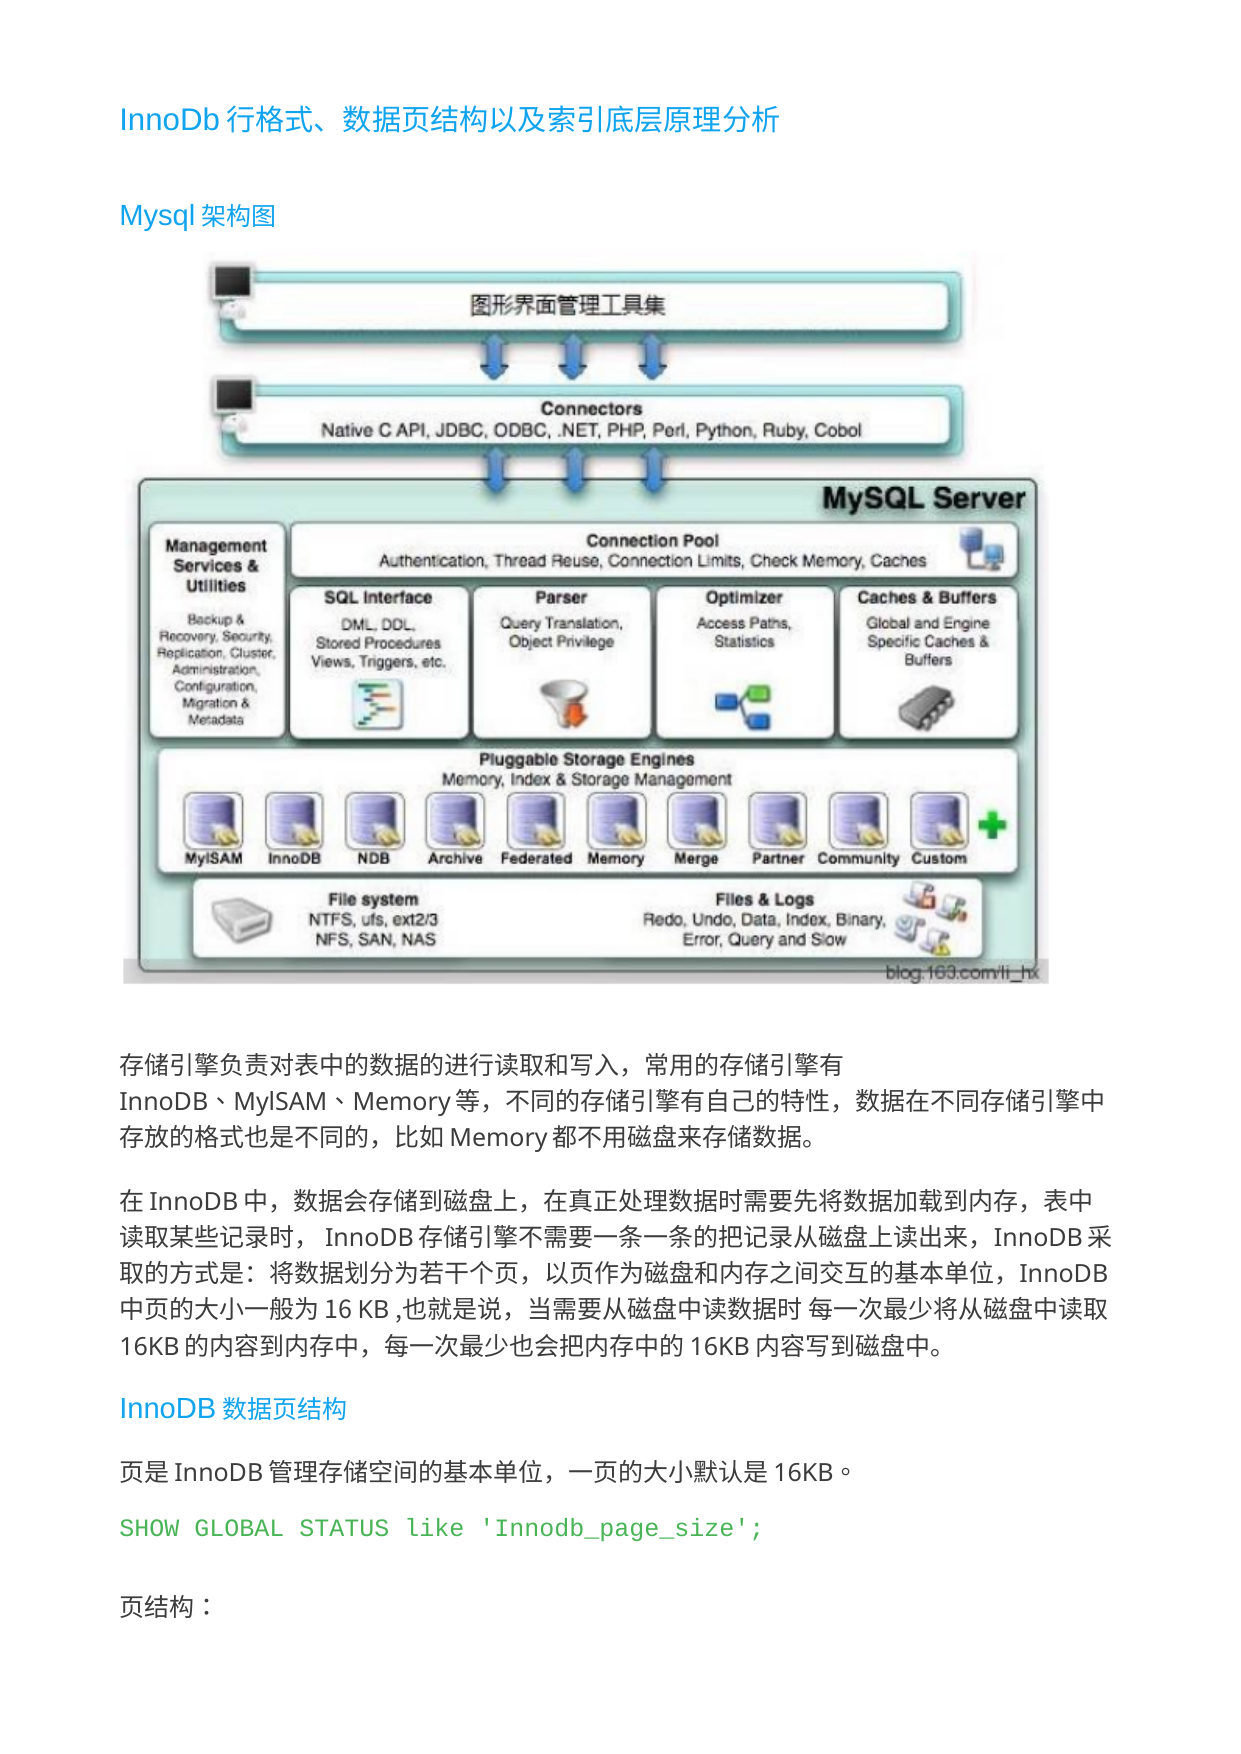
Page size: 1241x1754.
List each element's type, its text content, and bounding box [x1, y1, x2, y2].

text 存储引擎负责对表中的数据的进行读取和写入，常用的存储引擎有InnoDB、MylSAM、Memory等，不同的存储引擎有自己的特性，数据在不同存储引擎中存放的格式也是不同的，比如Memory都不用磁盘来存储数据。 [119, 1045, 1117, 1154]
text 页结构： [119, 1590, 1117, 1624]
picture [253, 205, 271, 224]
text Mysql架构图 [119, 197, 1117, 233]
text InnoDb行格式、数据页结构以及索引底层原理分析 [119, 96, 1117, 138]
text 页是InnoDB管理存储空间的基本单位，一页的大小默认是16KB。 [119, 1453, 1117, 1489]
picture [119, 233, 1116, 1009]
text 在InnoDB中，数据会存储到磁盘上，在真正处理数据时需要先将数据加载到内存，表中读取某些记录时， InnoDB存储引擎不需要一条一条的把记录从磁盘上读出来，InnoDB采取的方式是：将数据划分为若干个页，以页作为磁盘和内存之间交互的基本单位，InnoDB中页的大小一般为16 KB ,也就是说，当需要从磁盘中读数据时 每一次最少将从磁盘中读取16KB的内容到内存中，每一次最少也会把内存中的16KB内容写到磁盘中。 [119, 1181, 1117, 1362]
text SHOW GLOBAL STATUS like 'Innodb_page_size'; [119, 1516, 1117, 1544]
text InnoDB数据页结构 [119, 1389, 1117, 1426]
